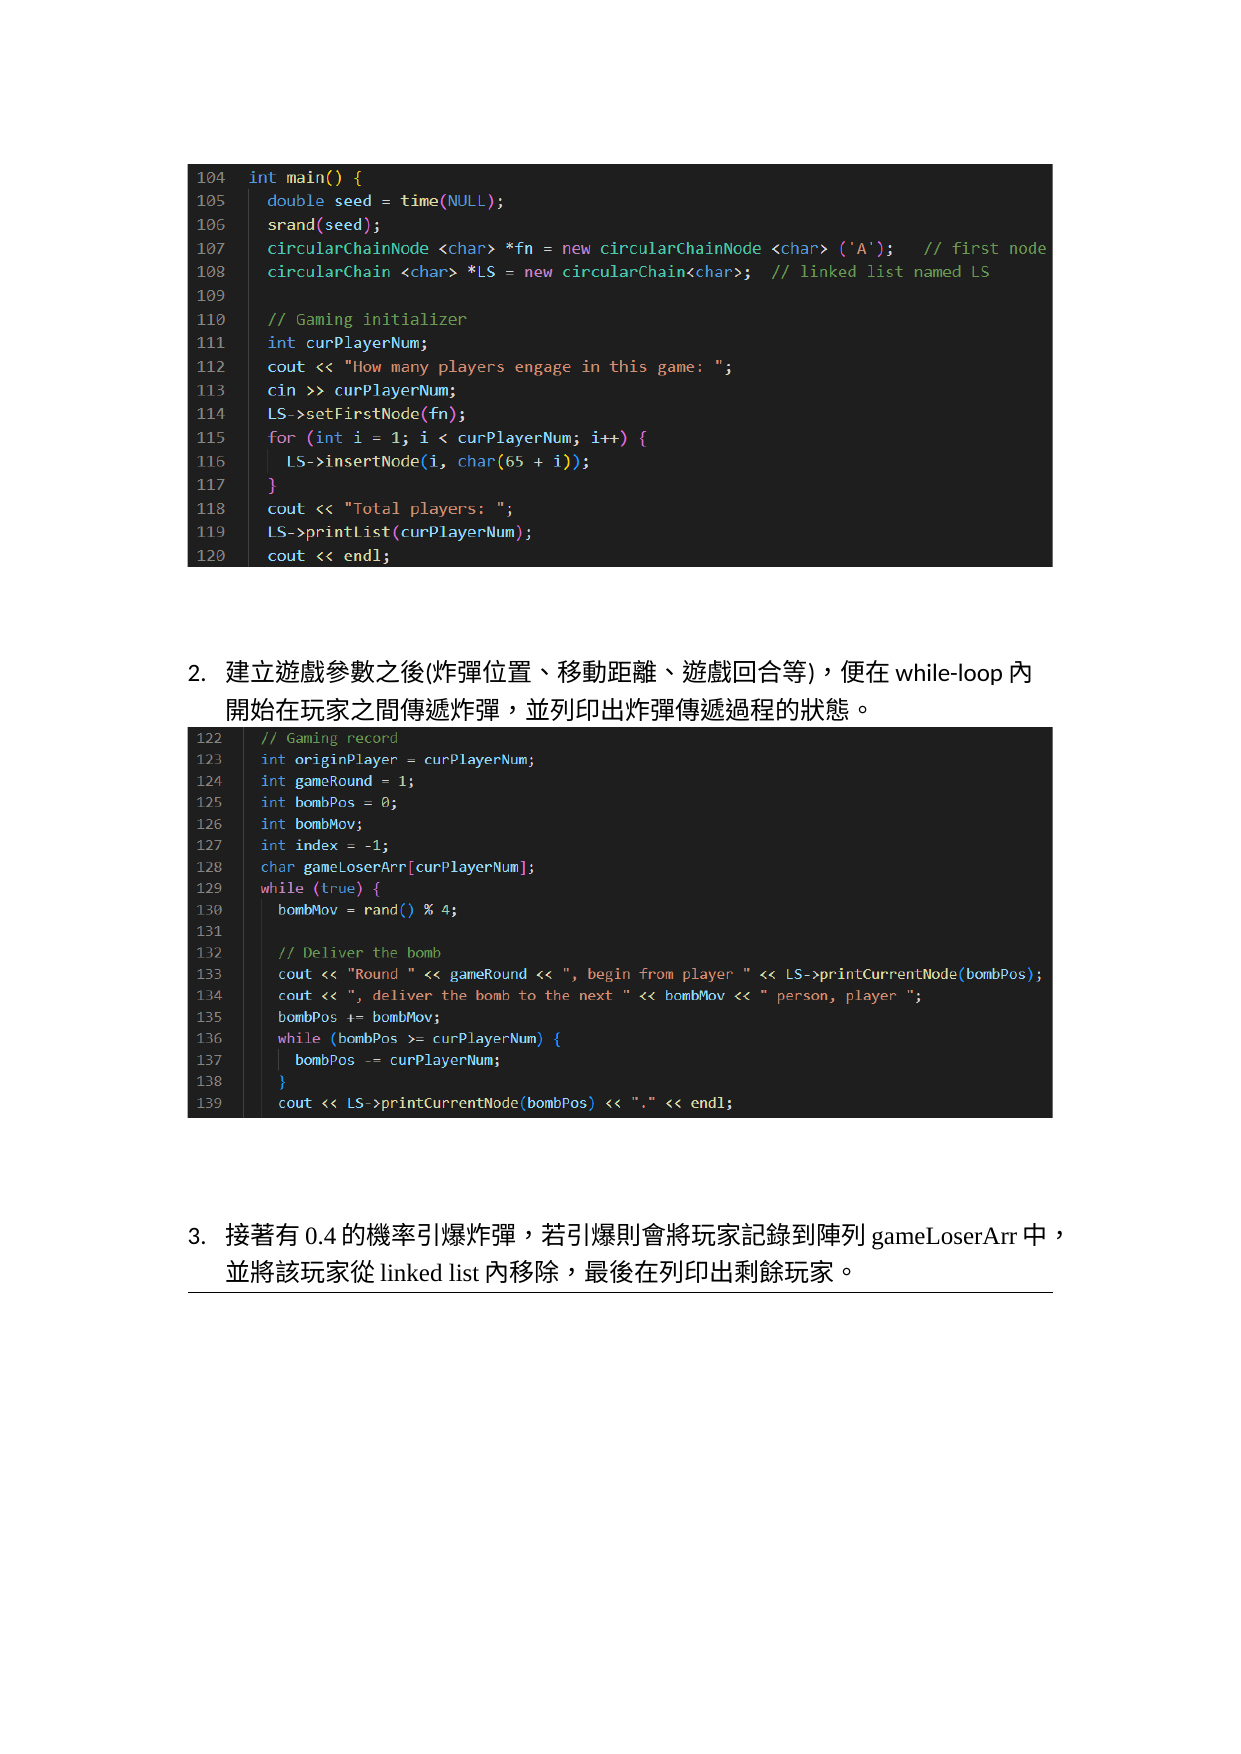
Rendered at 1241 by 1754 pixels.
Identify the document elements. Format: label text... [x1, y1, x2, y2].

picture [187, 727, 1053, 1118]
list 建立遊戲參數之後(炸彈位置、移動距離、遊戲回合等)，便在while-loop內開始在玩家之間傳遞炸彈，並列印出炸彈傳遞過程的狀態。 [187, 652, 1053, 727]
picture [187, 164, 1053, 567]
list 接著有0.4的機率引爆炸彈，若引爆則會將玩家記錄到陣列gameLoserArr中，並將該玩家從linked list內移除，最後在列印出剩餘玩家。 [187, 1214, 1053, 1293]
